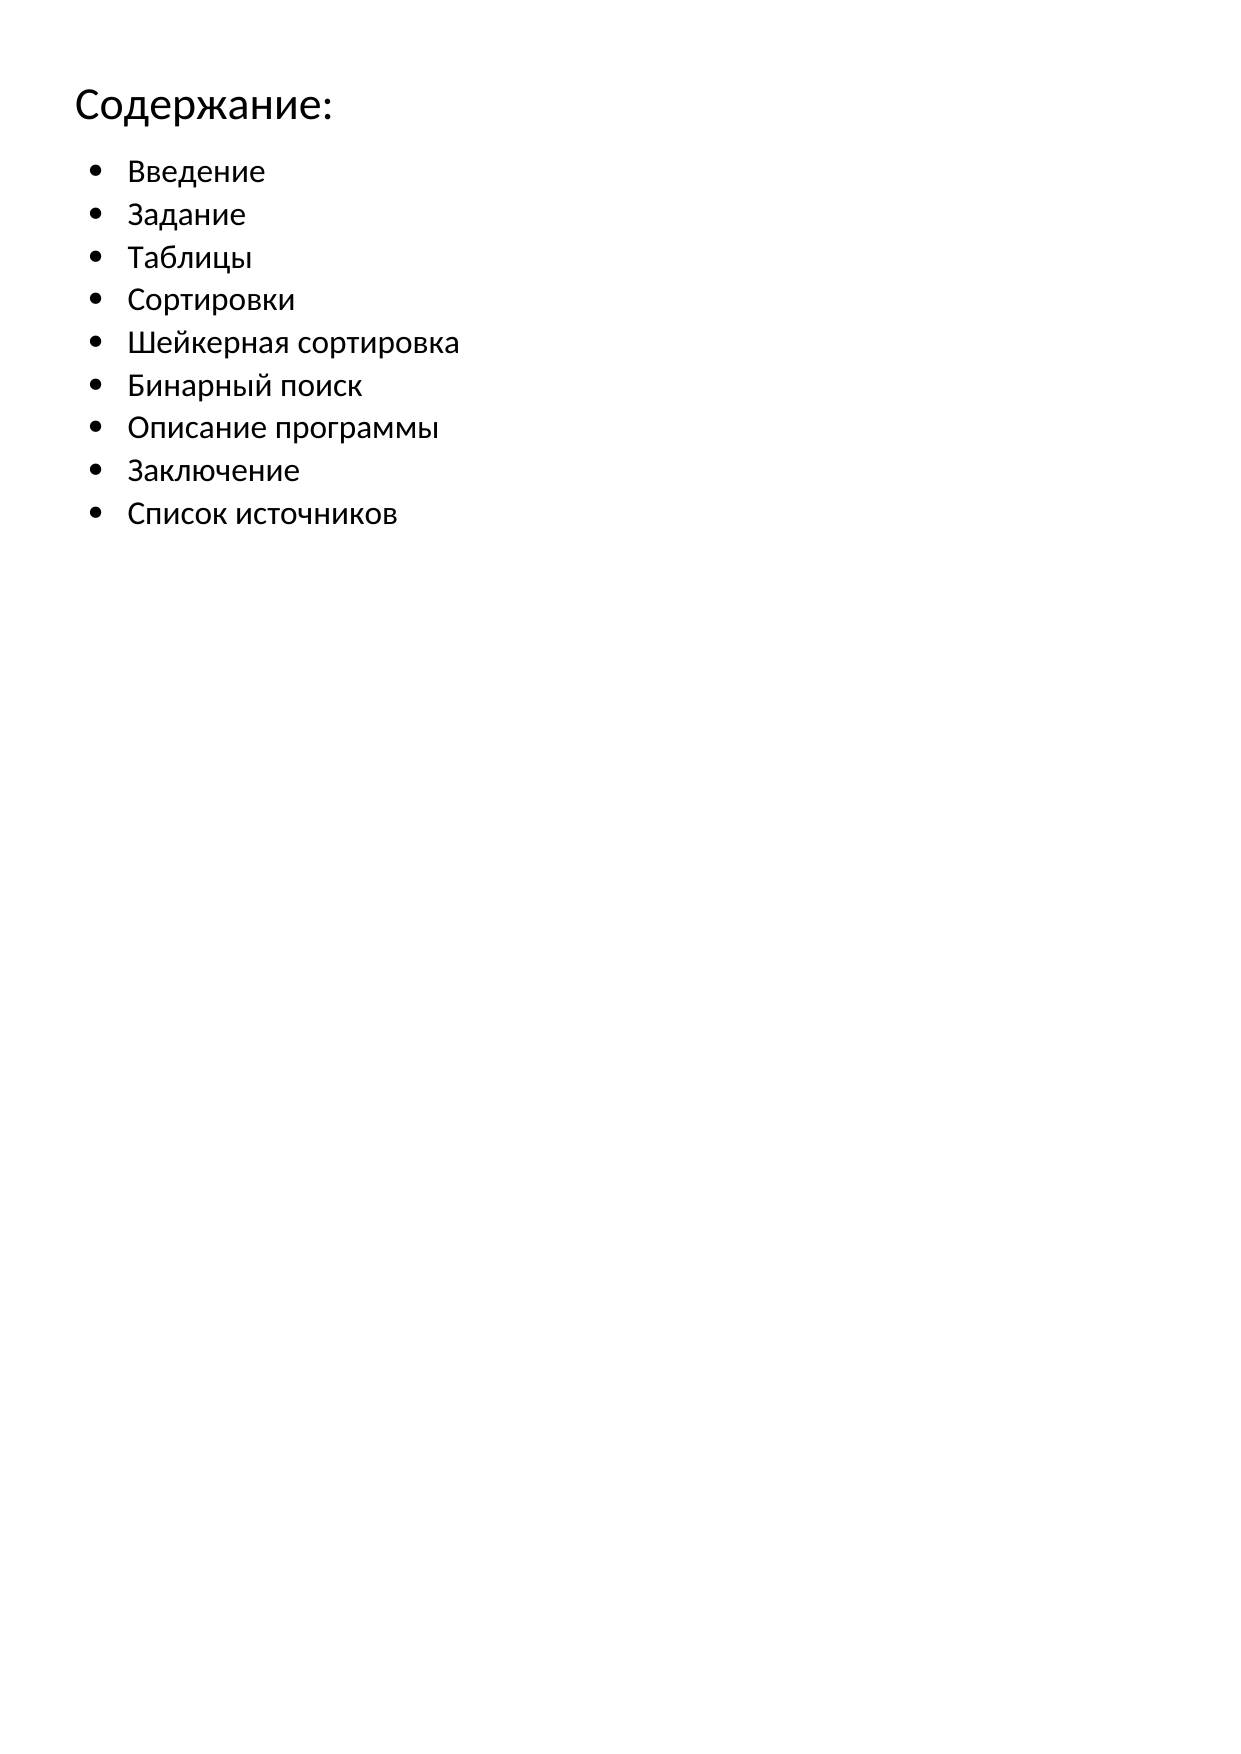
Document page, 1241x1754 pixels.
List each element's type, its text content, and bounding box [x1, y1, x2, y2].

list Шейкерная сортировка [90, 321, 1165, 362]
text Содержание: [75, 75, 1165, 131]
list Таблицы [90, 236, 1165, 276]
list Бинарный поиск [90, 364, 1165, 404]
list Сортировки [90, 278, 1165, 319]
list Задание [90, 193, 1165, 234]
list Описание программы [90, 407, 1165, 447]
list Список источников [90, 492, 1165, 533]
list Введение [90, 150, 1165, 191]
list Заключение [90, 449, 1165, 490]
